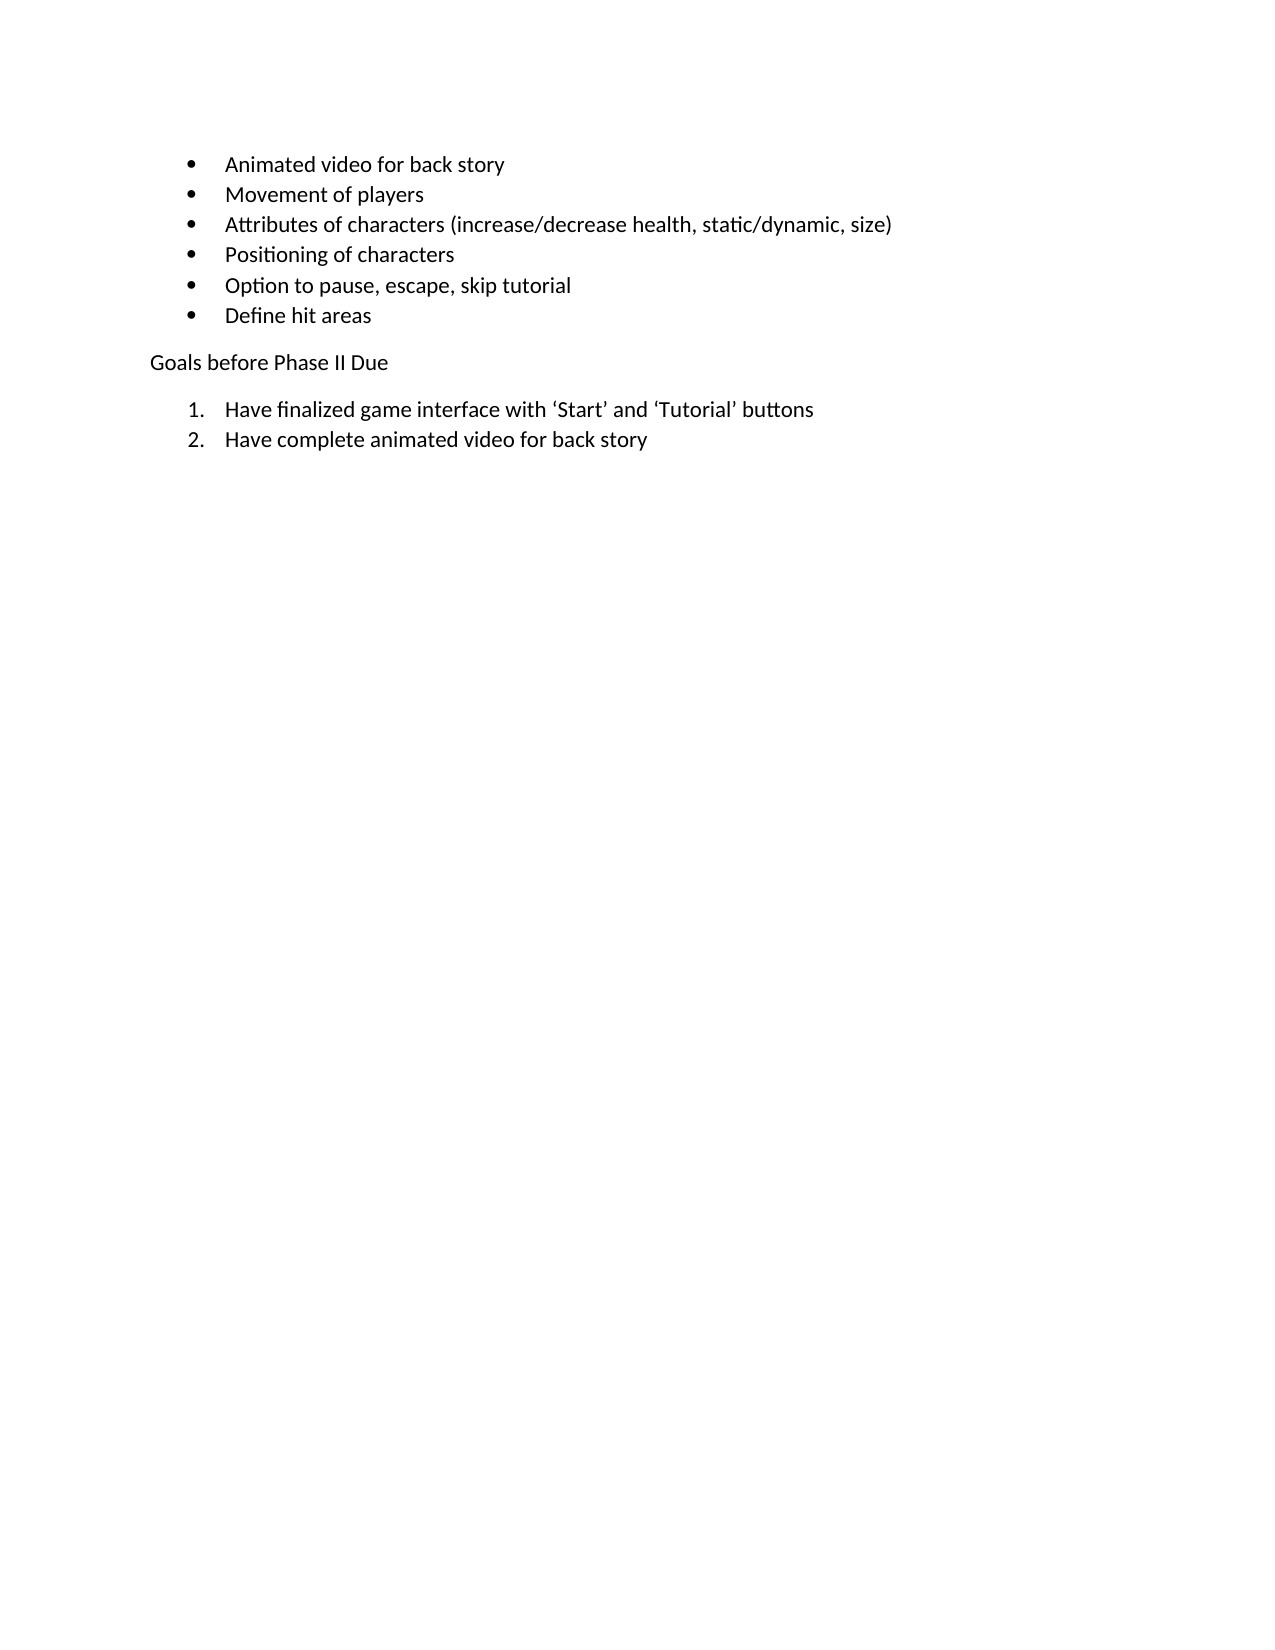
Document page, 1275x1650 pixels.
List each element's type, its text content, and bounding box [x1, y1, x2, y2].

list Option to pause, escape, skip tutorial [187, 271, 1125, 299]
list Animated video for back story [187, 150, 1125, 178]
list Have finalized game interface with ‘Start’ and ‘Tutorial’ buttons [187, 395, 1125, 423]
list Have complete animated video for back story [187, 425, 1125, 453]
list Movement of players [187, 180, 1125, 208]
list Attributes of characters (increase/decrease health, static/dynamic, size) [187, 210, 1125, 238]
text Goals before Phase II Due [150, 348, 1125, 376]
list Define hit areas [187, 301, 1125, 329]
list Positioning of characters [187, 241, 1125, 269]
